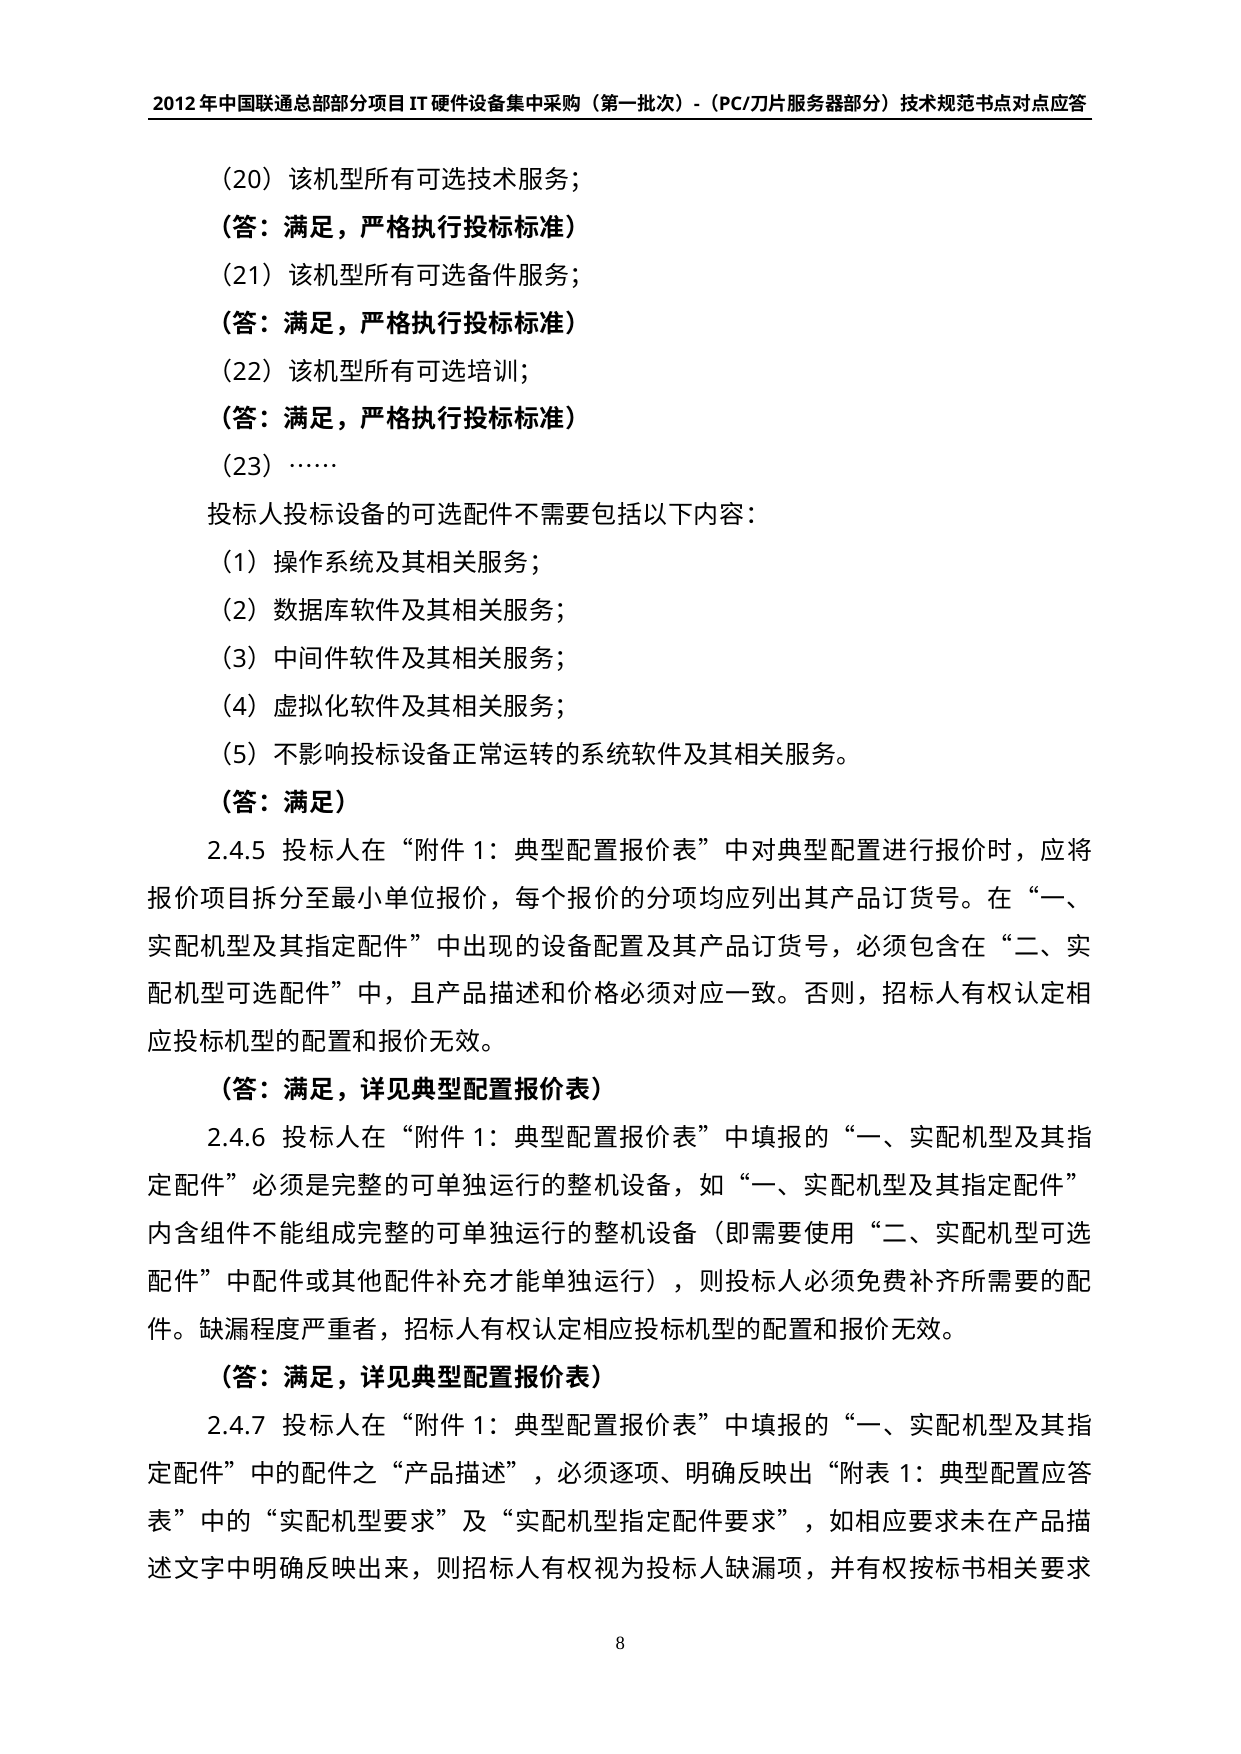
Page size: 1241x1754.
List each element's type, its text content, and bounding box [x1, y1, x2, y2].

text （答：满足，详见典型配置报价表） [148, 1346, 1092, 1393]
text （答：满足，严格执行投标标准） [148, 387, 1092, 435]
text （答：满足，严格执行投标标准） [148, 196, 1092, 243]
text （21）该机型所有可选备件服务； [148, 243, 1092, 291]
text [148, 1393, 1092, 1585]
text 投标人在“附件1：典型配置报价表”中填报的“一、实配机型及其指定配件”必须是完整的可单独运行的整机设备，如“一、实配机型及其指定配件”内含组件不能组成完整的可单独运行的整机设备（即需要使用“二、实配机型可选配件”中配件或其他配件补充才能单独运行），则投标人必须免费补齐所需要的配件。缺漏程度严重者，招标人有权认定相应投标机型的配置和报价无效。 [148, 1106, 1092, 1346]
text （答：满足，详见典型配置报价表） [148, 1058, 1092, 1106]
text （1）操作系统及其相关服务； [148, 531, 1092, 579]
text （20）该机型所有可选技术服务； [148, 148, 1092, 196]
text （3）中间件软件及其相关服务； [148, 627, 1092, 675]
text 投标人投标设备的可选配件不需要包括以下内容： [148, 483, 1092, 531]
text 投标人在“附件1：典型配置报价表”中对典型配置进行报价时，应将报价项目拆分至最小单位报价，每个报价的分项均应列出其产品订货号。在“一、实配机型及其指定配件”中出现的设备配置及其产品订货号，必须包含在“二、实配机型可选配件”中，且产品描述和价格必须对应一致。否则，招标人有权认定相应投标机型的配置和报价无效。 [148, 818, 1092, 1058]
text （2）数据库软件及其相关服务； [148, 579, 1092, 627]
text （答：满足） [148, 771, 1092, 818]
text （5）不影响投标设备正常运转的系统软件及其相关服务。 [148, 723, 1092, 771]
text （23）…… [148, 435, 1092, 483]
text （4）虚拟化软件及其相关服务； [148, 675, 1092, 723]
text （答：满足，严格执行投标标准） [148, 291, 1092, 339]
text （22）该机型所有可选培训； [148, 339, 1092, 387]
